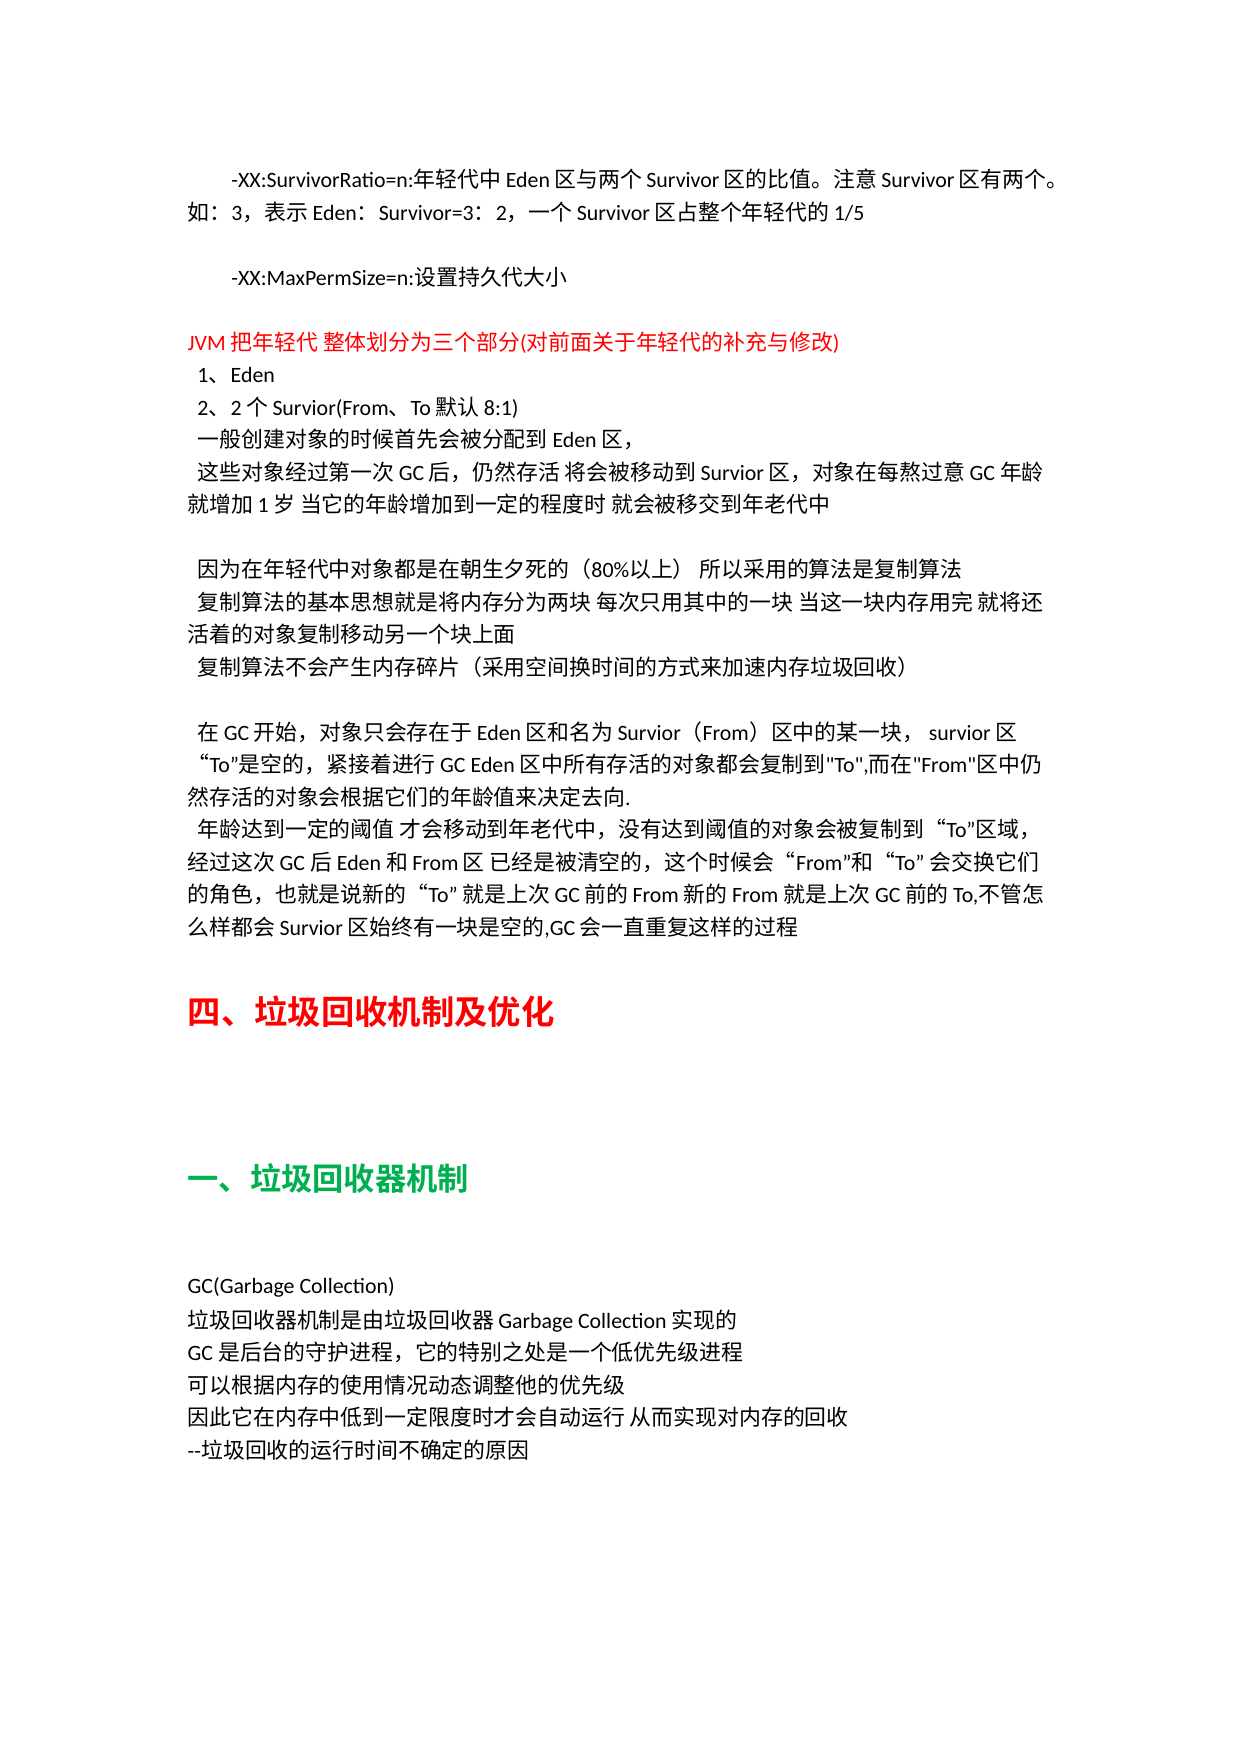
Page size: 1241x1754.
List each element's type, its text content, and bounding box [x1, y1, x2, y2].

subtitle 一、垃圾回收器机制 [187, 1145, 1053, 1210]
text 2、2个Survior(From、To 默认8:1) [187, 389, 1053, 422]
text 这些对象经过第一次GC后，仍然存活 将会被移动到Survior区，对象在每熬过意GC 年龄就增加1岁 当它的年龄增加到一定的程度时 就会被移交到年老代中 [187, 454, 1053, 519]
text 年龄达到一定的阈值 才会移动到年老代中，没有达到阈值的对象会被复制到“To”区域，经过这次GC 后 Eden 和From区 已经是被清空的，这个时候会“From”和“To” 会交换它们的角色，也就是说新的“To” 就是上次GC前的From 新的From 就是上次GC前的To,不管怎么样都会Survior区始终有一块是空的,GC会一直重复这样的过程 [187, 812, 1053, 942]
subtitle 四、垃圾回收机制及优化 [187, 977, 1053, 1042]
text 因此它在内存中低到一定限度时才会自动运行 从而实现对内存的回收 [187, 1400, 1053, 1432]
text 复制算法不会产生内存碎片（采用空间换时间的方式来加速内存垃圾回收） [187, 649, 1053, 682]
text 垃圾回收器机制是由垃圾回收器Garbage Collection实现的 [187, 1302, 1053, 1335]
text --垃圾回收的运行时间不确定的原因 [187, 1432, 1053, 1465]
text JVM 把年轻代 整体划分为三个部分(对前面关于年轻代的补充与修改) [187, 324, 1053, 357]
text 一般创建对象的时候首先会被分配到 Eden 区， [187, 422, 1053, 454]
text GC 是后台的守护进程，它的特别之处是一个低优先级进程 [187, 1335, 1053, 1367]
text 因为在年轻代中对象都是在朝生夕死的（80%以上） 所以采用的算法是复制算法 [187, 552, 1053, 584]
text -XX:SurvivorRatio=n:年轻代中Eden区与两个Survivor区的比值。注意Survivor区有两个。如：3，表示Eden：Survivor=3：2，一个Survivor区占整个年轻代的1/5 [187, 162, 1053, 227]
text 可以根据内存的使用情况动态调整他的优先级 [187, 1367, 1053, 1400]
text 1、Eden [187, 357, 1053, 389]
text GC(Garbage Collection) [187, 1270, 1053, 1302]
text 在GC开始，对象只会存在于Eden区和名为Survior（From）区中的某一块， survior区“To”是空的，紧接着进行GC Eden区中所有存活的对象都会复制到"To",而在"From"区中仍然存活的对象会根据它们的年龄值来决定去向. [187, 714, 1053, 812]
text 复制算法的基本思想就是将内存分为两块 每次只用其中的一块 当这一块内存用完 就将还活着的对象复制移动另一个块上面 [187, 584, 1053, 649]
text -XX:MaxPermSize=n:设置持久代大小 [187, 259, 1053, 292]
